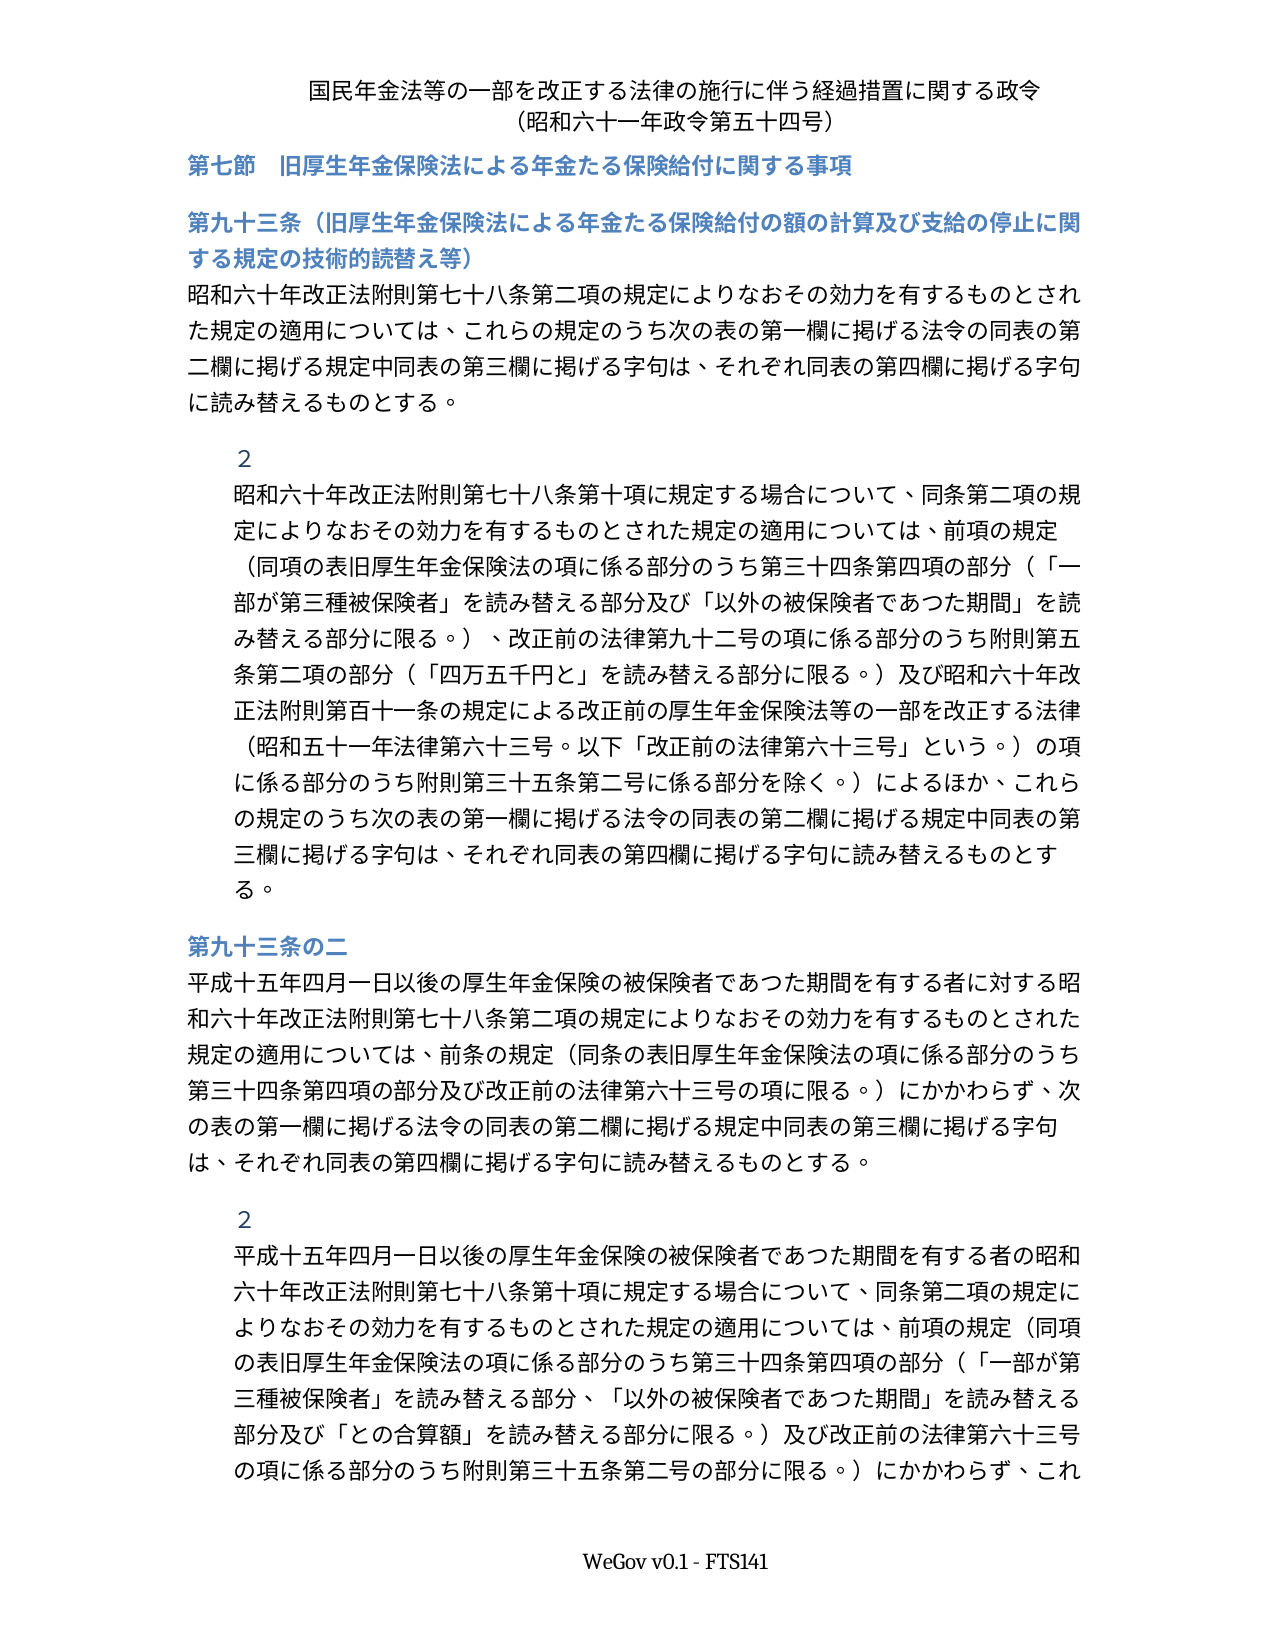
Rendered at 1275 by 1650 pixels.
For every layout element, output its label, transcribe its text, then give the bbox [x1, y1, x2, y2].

text 昭和六十年改正法附則第七十八条第二項の規定によりなおその効力を有するものとされた規定の適用については、これらの規定のうち次の表の第一欄に掲げる法令の同表の第二欄に掲げる規定中同表の第三欄に掲げる字句は、それぞれ同表の第四欄に掲げる字句に読み替えるものとする。 [187, 279, 1087, 418]
subtitle 第七節 旧厚生年金保険法による年金たる保険給付に関する事項 [187, 150, 1087, 181]
subtitle 第九十三条の二 [187, 931, 1087, 962]
text 平成十五年四月一日以後の厚生年金保険の被保険者であつた期間を有する者に対する昭和六十年改正法附則第七十八条第二項の規定によりなおその効力を有するものとされた規定の適用については、前条の規定（同条の表旧厚生年金保険法の項に係る部分のうち第三十四条第四項の部分及び改正前の法律第六十三号の項に限る。）にかかわらず、次の表の第一欄に掲げる法令の同表の第二欄に掲げる規定中同表の第三欄に掲げる字句は、それぞれ同表の第四欄に掲げる字句に読み替えるものとする。 [187, 967, 1087, 1178]
subtitle ２ [233, 443, 1087, 474]
subtitle 第九十三条（旧厚生年金保険法による年金たる保険給付の額の計算及び支給の停止に関する規定の技術的読替え等） [187, 207, 1087, 274]
subtitle ２ [233, 1204, 1087, 1235]
text 昭和六十年改正法附則第七十八条第十項に規定する場合について、同条第二項の規定によりなおその効力を有するものとされた規定の適用については、前項の規定（同項の表旧厚生年金保険法の項に係る部分のうち第三十四条第四項の部分（「一部が第三種被保険者」を読み替える部分及び「以外の被保険者であつた期間」を読み替える部分に限る。）、改正前の法律第九十二号の項に係る部分のうち附則第五条第二項の部分（「四万五千円と」を読み替える部分に限る。）及び昭和六十年改正法附則第百十一条の規定による改正前の厚生年金保険法等の一部を改正する法律（昭和五十一年法律第六十三号。以下「改正前の法律第六十三号」という。）の項に係る部分のうち附則第三十五条第二号に係る部分を除く。）によるほか、これらの規定のうち次の表の第一欄に掲げる法令の同表の第二欄に掲げる規定中同表の第三欄に掲げる字句は、それぞれ同表の第四欄に掲げる字句に読み替えるものとする。 [233, 479, 1087, 906]
